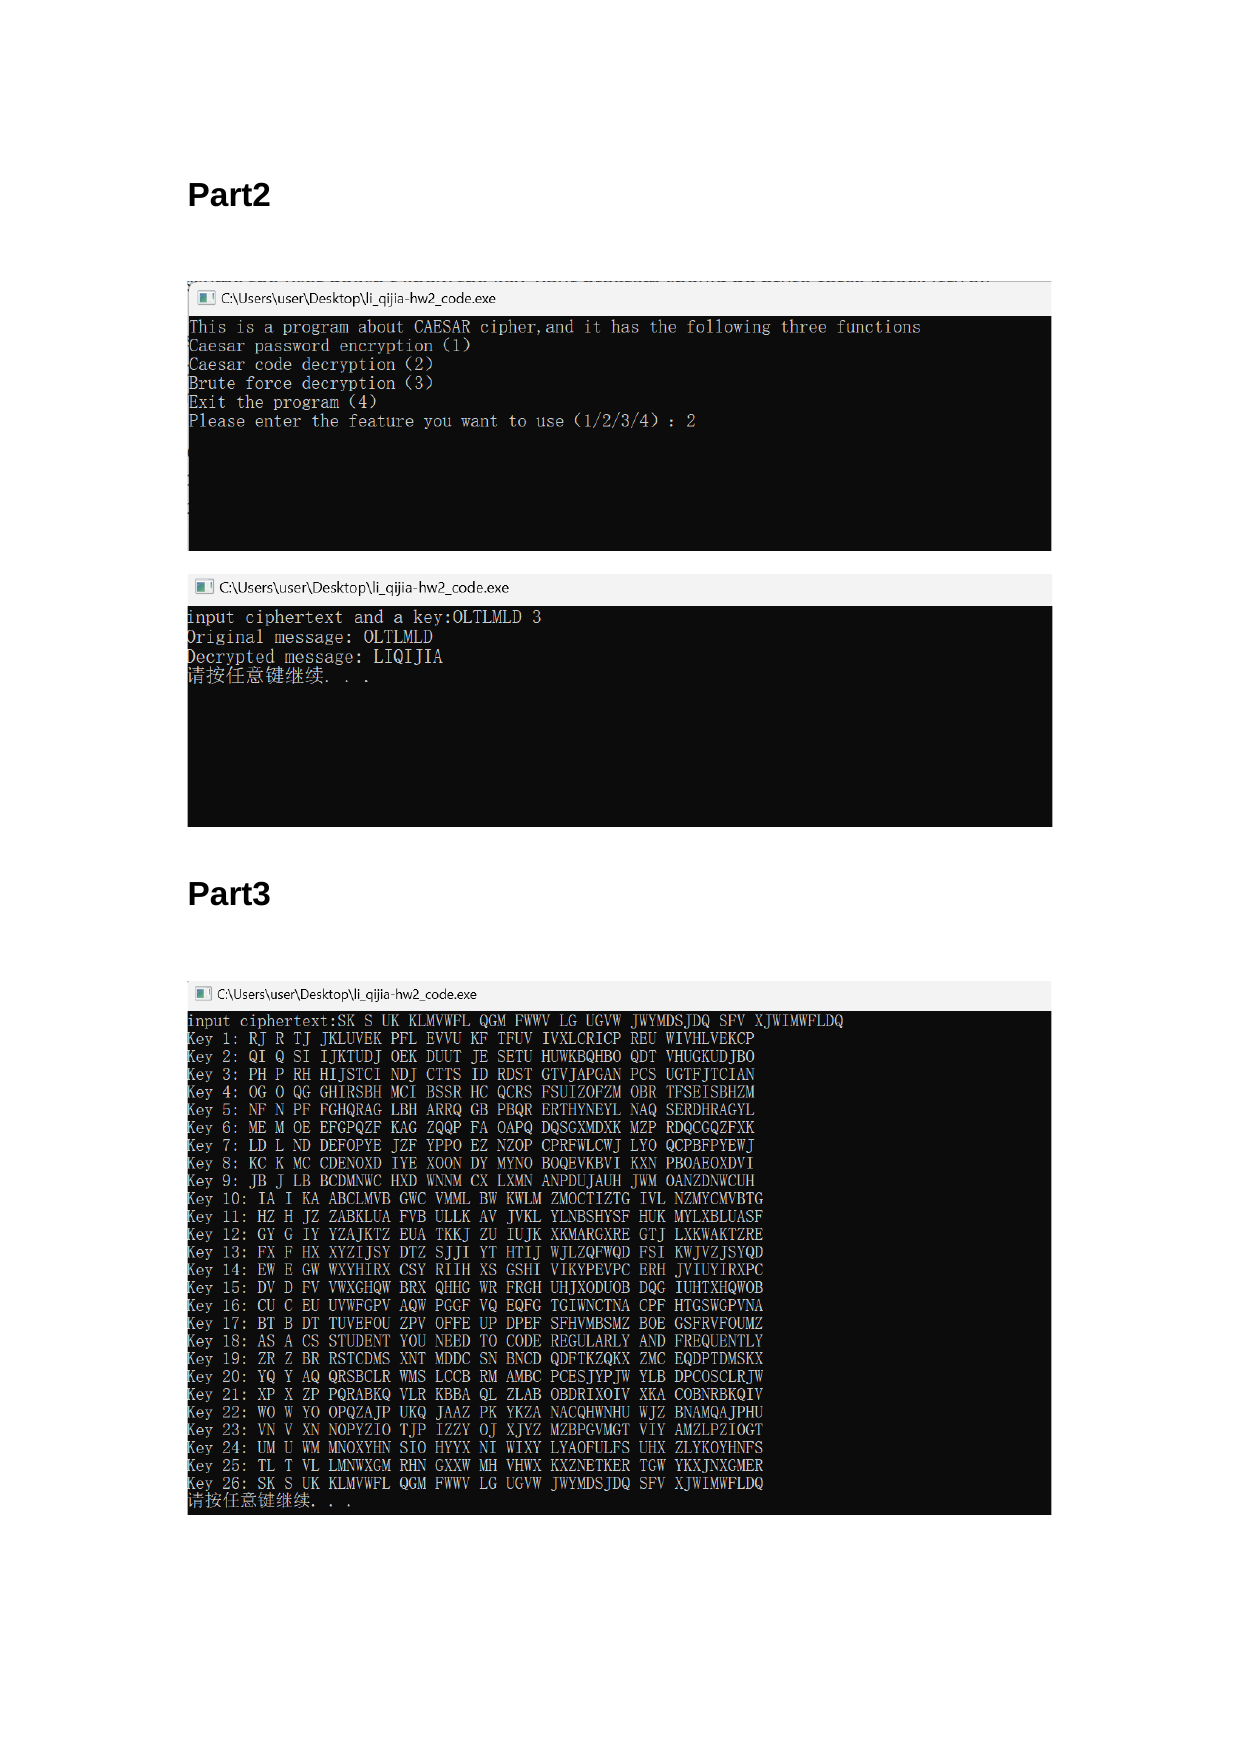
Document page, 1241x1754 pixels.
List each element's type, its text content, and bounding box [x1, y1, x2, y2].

subtitle Part3 [187, 861, 1053, 926]
picture [187, 574, 1053, 827]
picture [187, 981, 1052, 1515]
picture [187, 281, 1052, 551]
subtitle Part2 [187, 162, 1053, 227]
